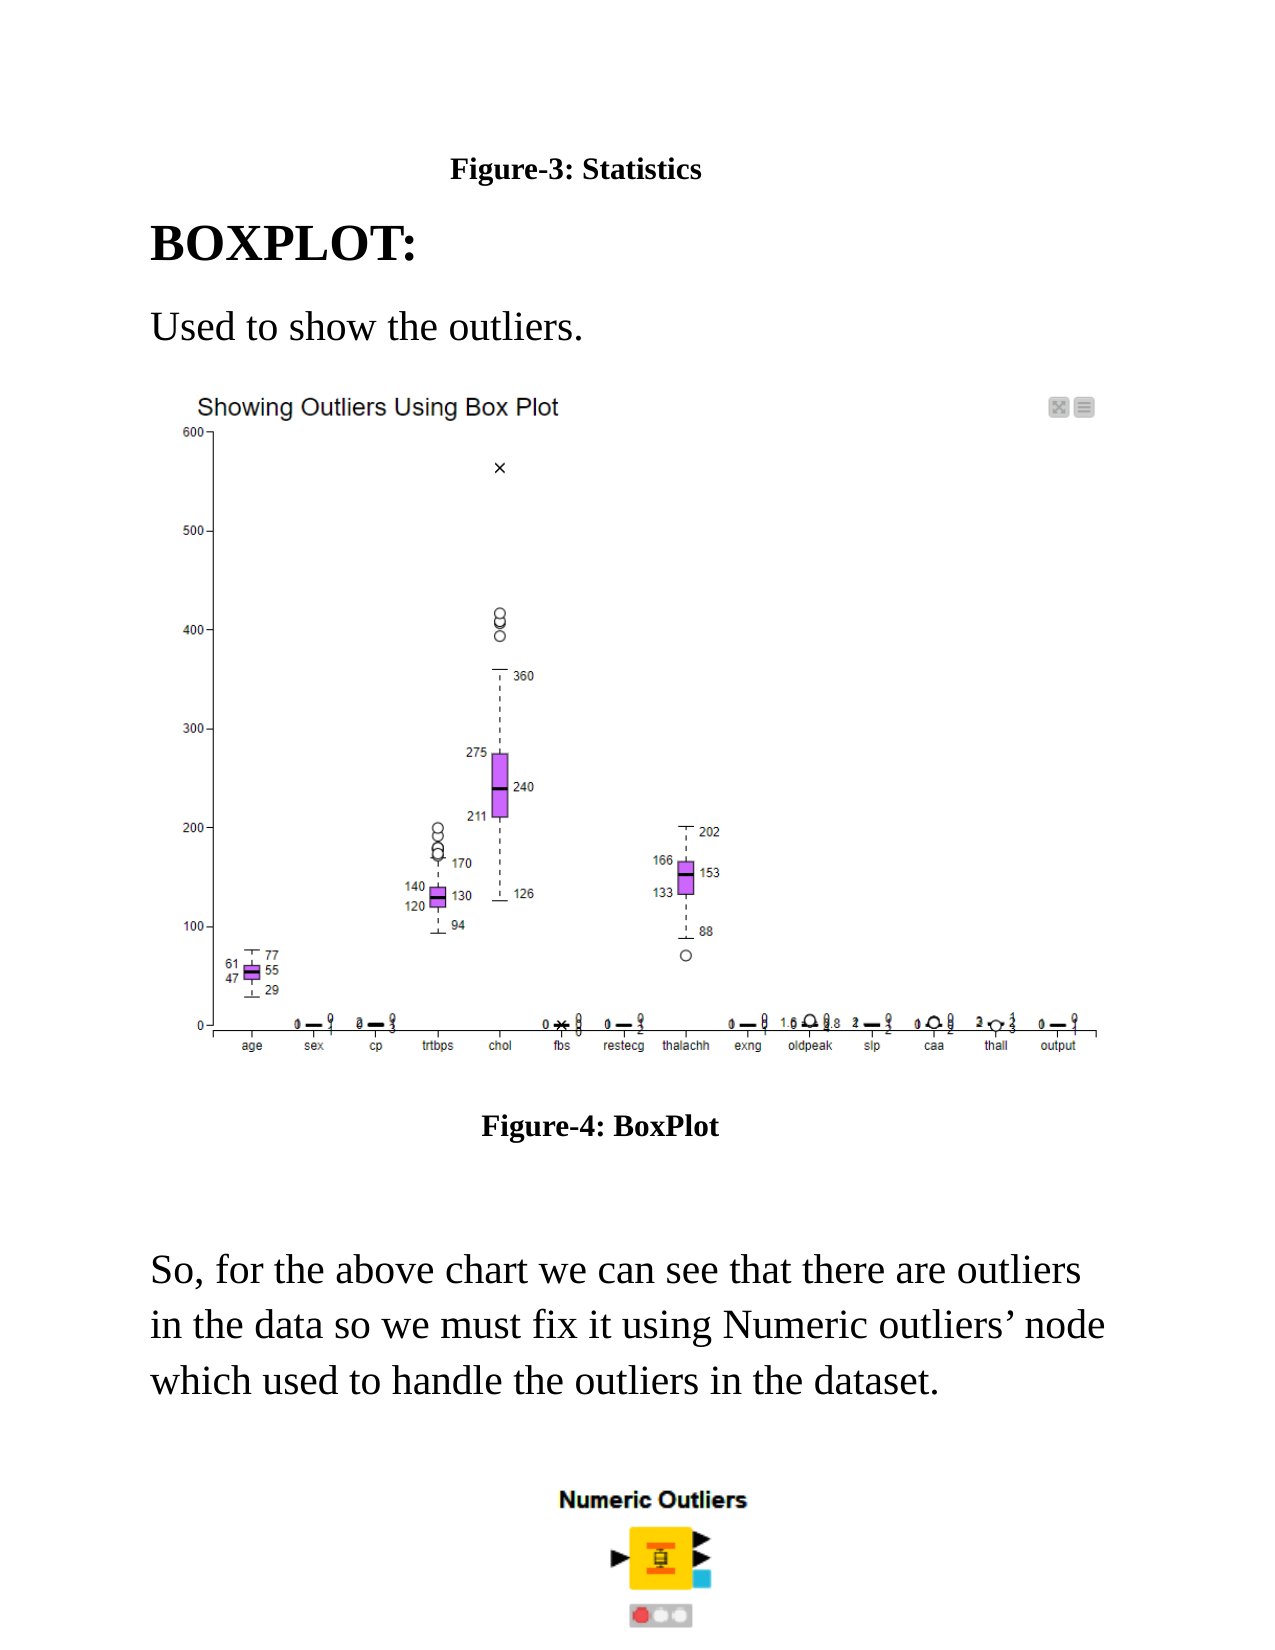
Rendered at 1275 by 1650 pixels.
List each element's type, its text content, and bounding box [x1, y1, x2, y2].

text Used to show the outliers. [150, 302, 1125, 350]
text Figure-4: BoxPlot [375, 1074, 1125, 1143]
text Figure-3: Statistics [375, 150, 1125, 186]
picture [537, 1470, 775, 1631]
text BOXPLOT: [150, 212, 1125, 272]
text So, for the above chart we can see that there are outliers in the data so we must fix it using Numeric outliers’ node which used to handle the outliers in the dataset. [150, 1245, 1125, 1403]
picture [150, 379, 1125, 1074]
